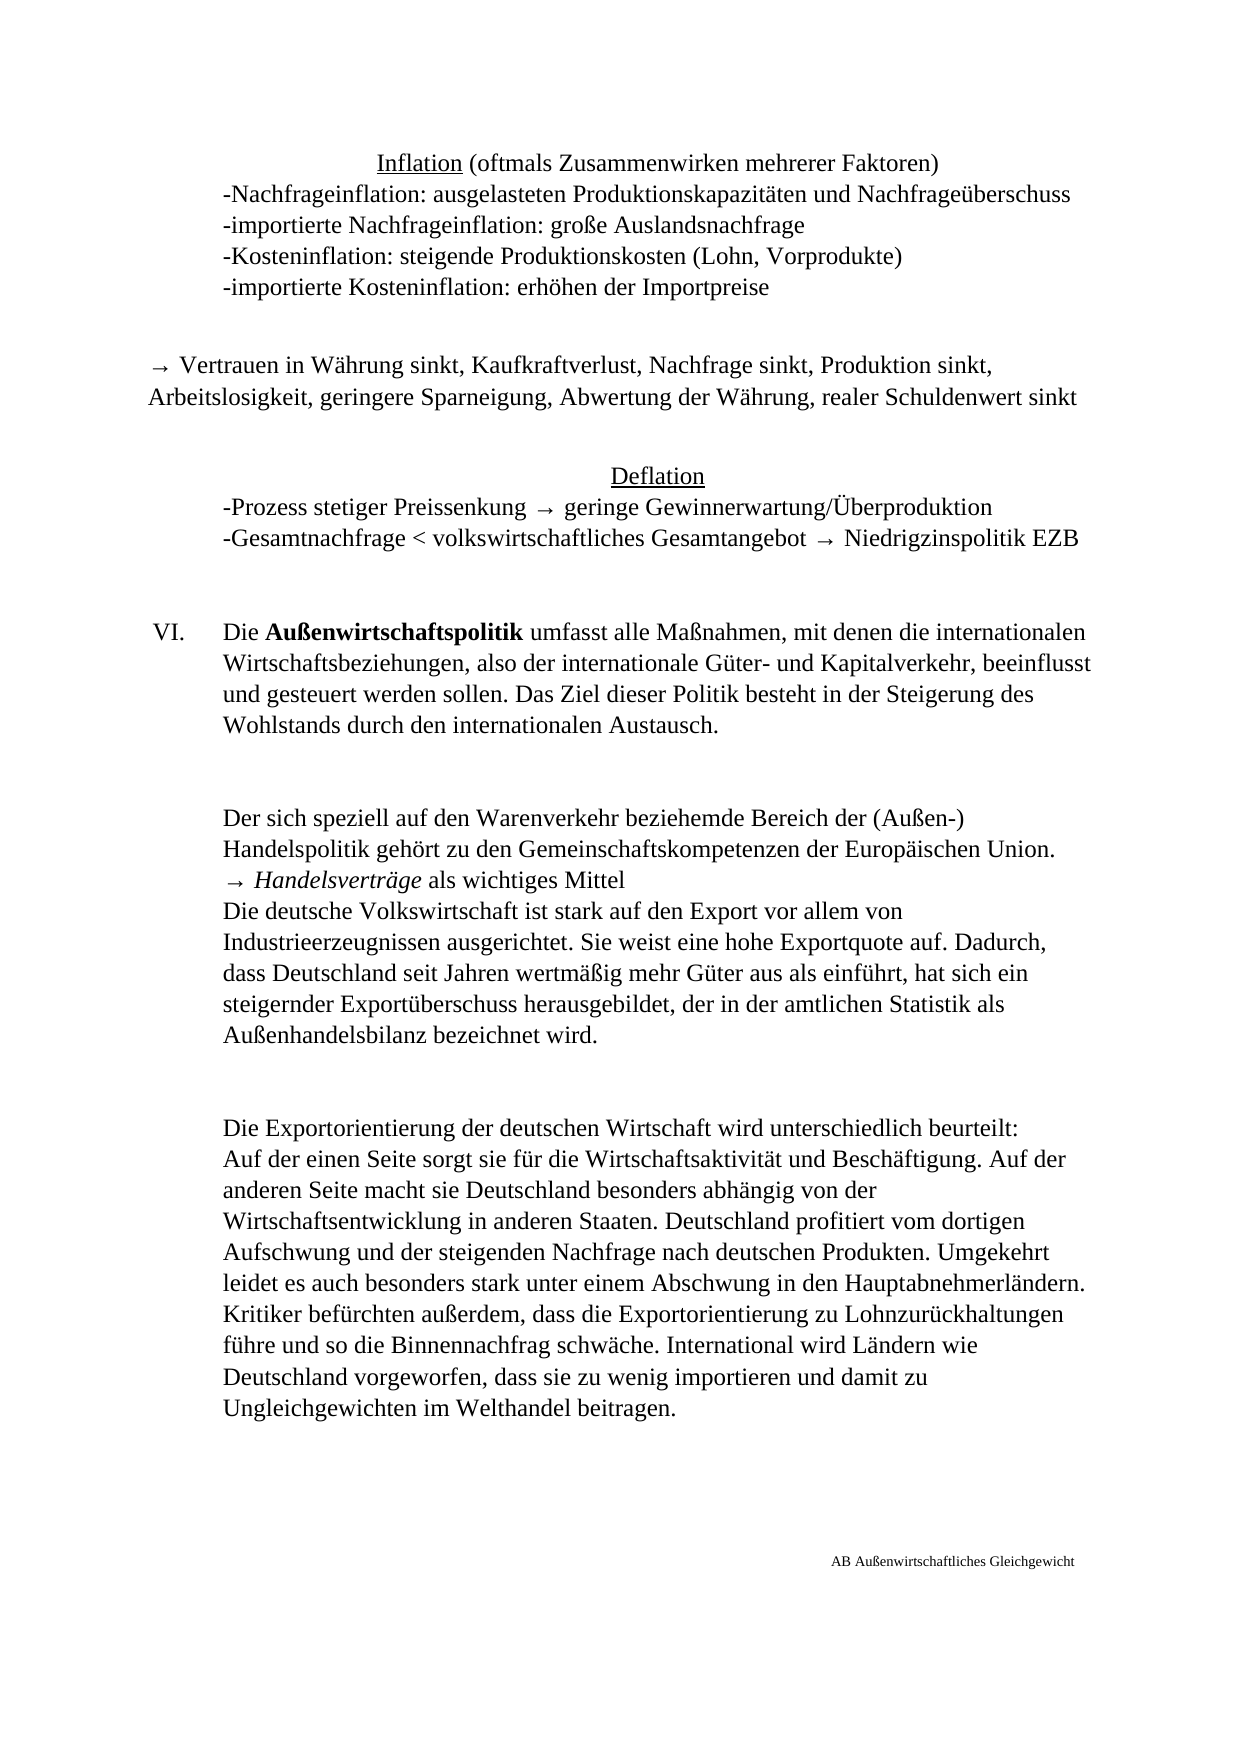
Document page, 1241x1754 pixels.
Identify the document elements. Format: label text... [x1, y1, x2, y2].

list Deflation [223, 461, 1093, 490]
list Kritiker befürchten außerdem, dass die Exportorientierung zu Lohnzurückhaltungen führe und so die Binnennachfrag schwäche. International wird Ländern wie Deutschland vorgeworfen, dass sie zu wenig importieren und damit zu Ungleichgewichten im Welthandel beitragen. [223, 1299, 1093, 1421]
text → Vertrauen in Währung sinkt, Kaufkraftverlust, Nachfrage sinkt, Produktion sinkt, Arbeitslosigkeit, geringere Sparneigung, Abwertung der Währung, realer Schuldenwert sinkt [148, 351, 1093, 410]
list -Prozess stetiger Preissenkung → geringe Gewinnerwartung/Überproduktion [223, 492, 1093, 521]
list Inflation (oftmals Zusammenwirken mehrerer Faktoren) [223, 148, 1093, 176]
list -Kosteninflation: steigende Produktionskosten (Lohn, Vorprodukte) [223, 241, 1093, 269]
list Die Außenwirtschaftspolitik umfasst alle Maßnahmen, mit denen die internationalen Wirtschaftsbeziehungen, also der internationale Güter- und Kapitalverkehr, beeinflusst und gesteuert werden sollen. Das Ziel dieser Politik besteht in der Steigerung des Wohlstands durch den internationalen Austausch. [185, 617, 1093, 738]
list Der sich speziell auf den Warenverkehr beziehemde Bereich der (Außen-) Handelspolitik gehört zu den Gemeinschaftskompetenzen der Europäischen Union. [223, 803, 1093, 863]
list -importierte Kosteninflation: erhöhen der Importpreise [223, 272, 1093, 301]
list -importierte Nachfrageinflation: große Auslandsnachfrage [223, 210, 1093, 238]
list -Gesamtnachfrage < volkswirtschaftliches Gesamtangebot → Niedrigzinspolitik EZB [223, 523, 1093, 552]
list Auf der einen Seite sorgt sie für die Wirtschaftsaktivität und Beschäftigung. Auf der anderen Seite macht sie Deutschland besonders abhängig von der Wirtschaftsentwicklung in anderen Staaten. Deutschland profitiert vom dortigen Aufschwung und der steigenden Nachfrage nach deutschen Produkten. Umgekehrt leidet es auch besonders stark unter einem Abschwung in den Hauptabnehmerländern. [223, 1144, 1093, 1297]
list -Nachfrageinflation: ausgelasteten Produktionskapazitäten und Nachfrageüberschuss [223, 179, 1093, 207]
list → Handelsverträge als wichtiges Mittel [223, 865, 1093, 894]
list Die Exportorientierung der deutschen Wirtschaft wird unterschiedlich beurteilt: [223, 1113, 1093, 1142]
list AB Außenwirtschaftliches Gleichgewicht [813, 1553, 1093, 1570]
list Die deutsche Volkswirtschaft ist stark auf den Export vor allem von Industrieerzeugnissen ausgerichtet. Sie weist eine hohe Exportquote auf. Dadurch, dass Deutschland seit Jahren wertmäßig mehr Güter aus als einführt, hat sich ein steigernder Exportüberschuss herausgebildet, der in der amtlichen Statistik als Außenhandelsbilanz bezeichnet wird. [223, 896, 1093, 1049]
